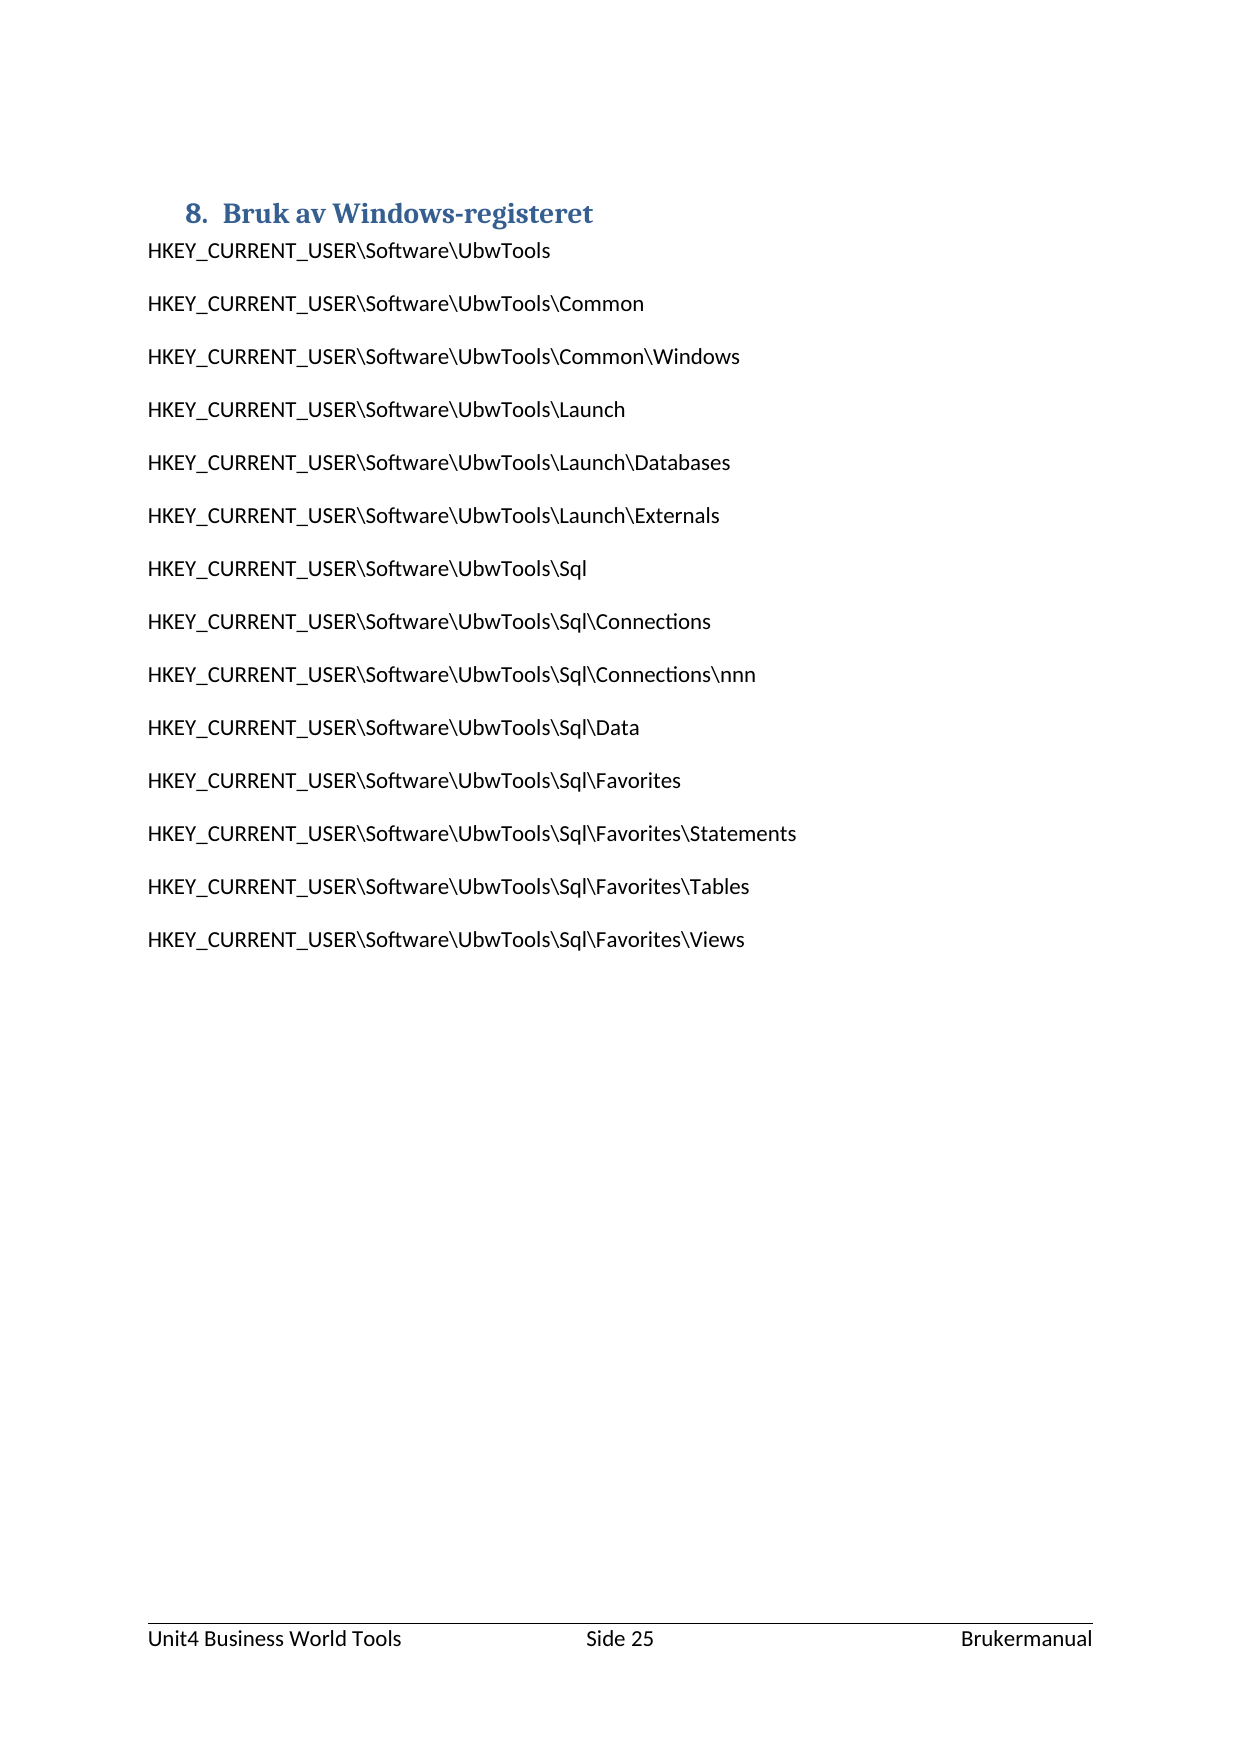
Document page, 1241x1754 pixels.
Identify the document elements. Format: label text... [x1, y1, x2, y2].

text HKEY_CURRENT_USER\Software\UbwTools\Launch\Externals [148, 501, 1093, 529]
text HKEY_CURRENT_USER\Software\UbwTools\Launch [148, 395, 1093, 423]
text HKEY_CURRENT_USER\Software\UbwTools\Sql\Connections [148, 607, 1093, 635]
text HKEY_CURRENT_USER\Software\UbwTools\Sql [148, 554, 1093, 582]
text HKEY_CURRENT_USER\Software\UbwTools\Sql\Favorites\Views [148, 925, 1093, 953]
text HKEY_CURRENT_USER\Software\UbwTools\Common [148, 289, 1093, 317]
text HKEY_CURRENT_USER\Software\UbwTools\Launch\Databases [148, 448, 1093, 476]
text HKEY_CURRENT_USER\Software\UbwTools\Sql\Connections\nnn [148, 660, 1093, 688]
subtitle Bruk av Windows-registeret [185, 198, 1093, 231]
text HKEY_CURRENT_USER\Software\UbwTools\Common\Windows [148, 342, 1093, 370]
text HKEY_CURRENT_USER\Software\UbwTools\Sql\Favorites [148, 766, 1093, 794]
text HKEY_CURRENT_USER\Software\UbwTools [148, 236, 1093, 264]
text HKEY_CURRENT_USER\Software\UbwTools\Sql\Data [148, 713, 1093, 741]
text HKEY_CURRENT_USER\Software\UbwTools\Sql\Favorites\Statements [148, 819, 1093, 847]
text HKEY_CURRENT_USER\Software\UbwTools\Sql\Favorites\Tables [148, 872, 1093, 900]
